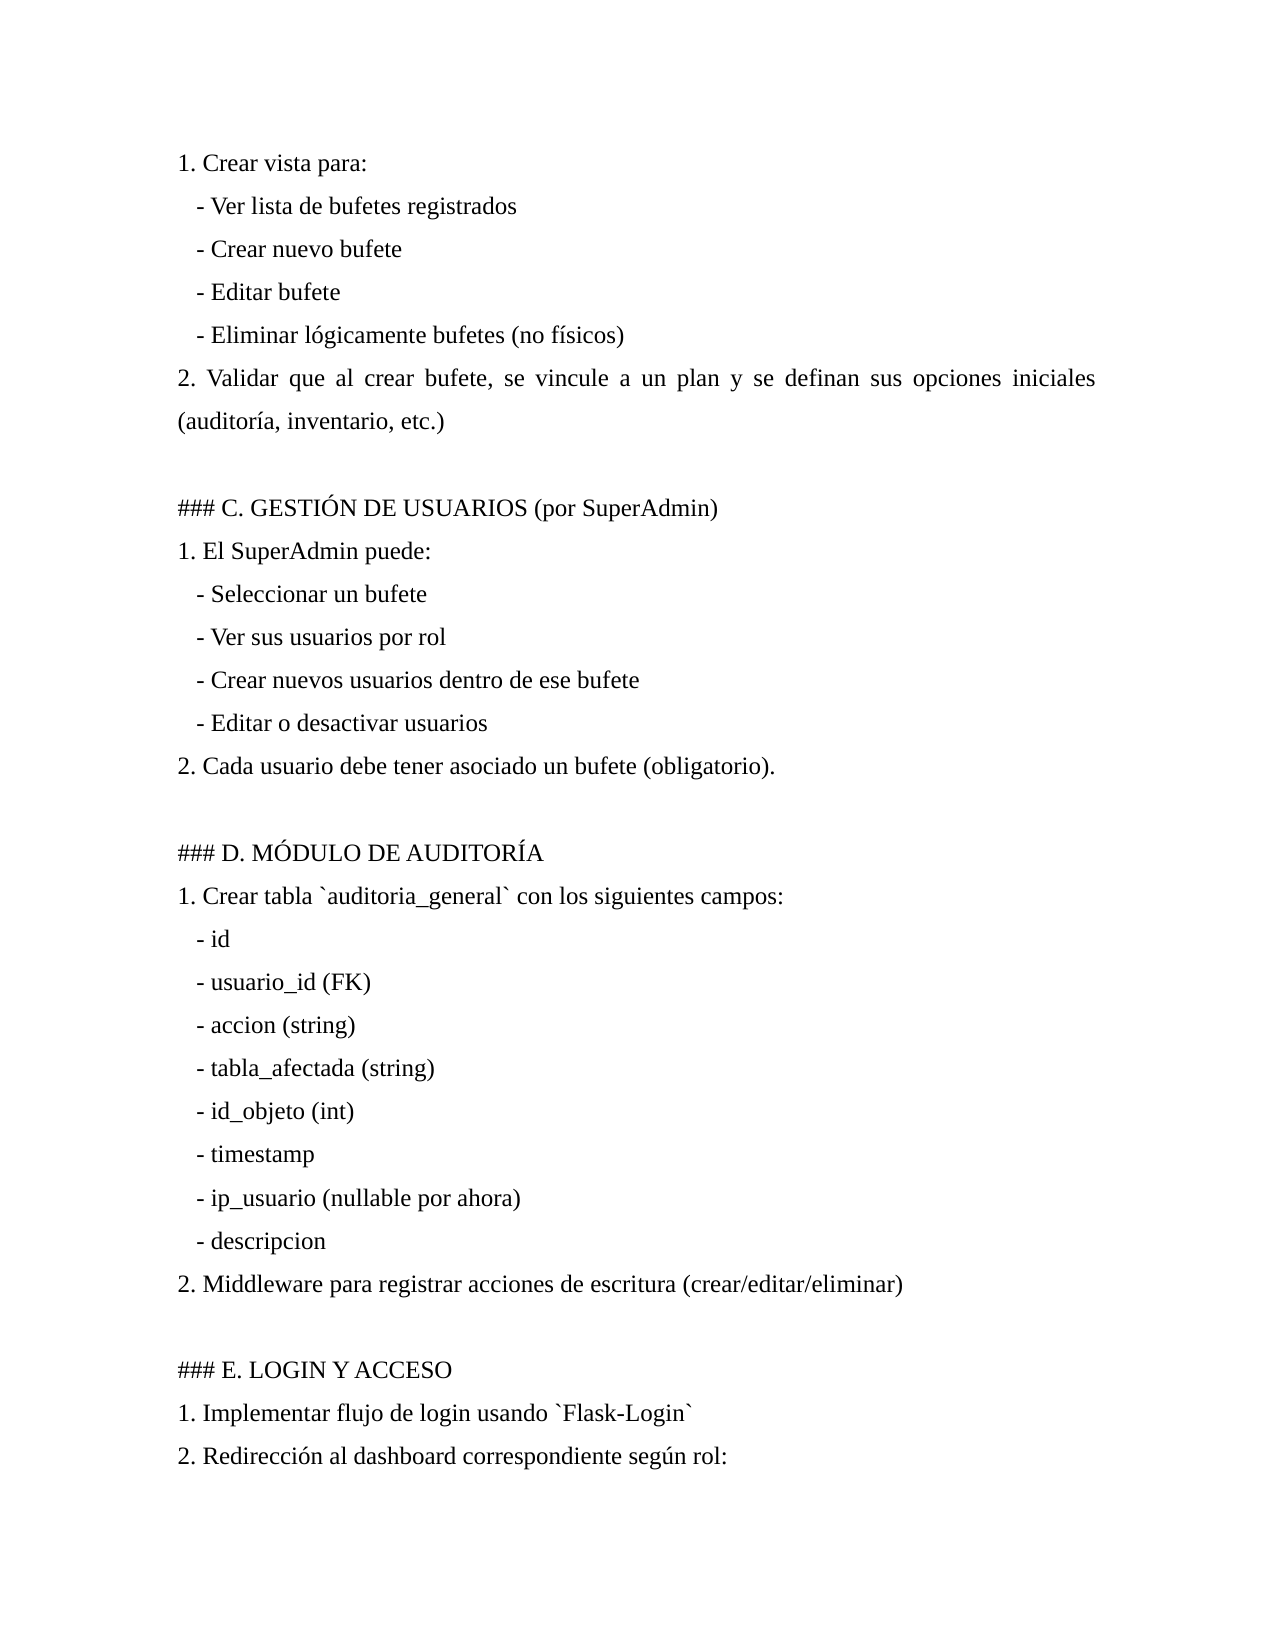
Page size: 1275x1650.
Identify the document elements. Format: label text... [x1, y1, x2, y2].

text - Seleccionar un bufete [177, 579, 1098, 608]
text 2. Cada usuario debe tener asociado un bufete (obligatorio). [177, 751, 1098, 780]
text - accion (string) [177, 1010, 1098, 1039]
text - Eliminar lógicamente bufetes (no físicos) [177, 320, 1098, 349]
text - Crear nuevo bufete [177, 234, 1098, 263]
text 2. Validar que al crear bufete, se vincule a un plan y se definan sus opciones iniciales (auditoría, inventario, etc.) [177, 363, 1098, 435]
text 1. Crear vista para: [177, 148, 1098, 176]
text - Editar bufete [177, 277, 1098, 306]
text 1. El SuperAdmin puede: [177, 536, 1098, 564]
text - id [177, 924, 1098, 953]
text - descripcion [177, 1226, 1098, 1254]
text - usuario_id (FK) [177, 967, 1098, 996]
text - Ver lista de bufetes registrados [177, 191, 1098, 219]
text - id_objeto (int) [177, 1096, 1098, 1125]
text ### D. MÓDULO DE AUDITORÍA [177, 838, 1098, 866]
text - ip_usuario (nullable por ahora) [177, 1183, 1098, 1211]
text - tabla_afectada (string) [177, 1053, 1098, 1082]
text 1. Crear tabla `auditoria_general` con los siguientes campos: [177, 881, 1098, 909]
text ### C. GESTIÓN DE USUARIOS (por SuperAdmin) [177, 493, 1098, 521]
text 2. Middleware para registrar acciones de escritura (crear/editar/eliminar) [177, 1269, 1098, 1298]
text - Ver sus usuarios por rol [177, 622, 1098, 651]
text 1. Implementar flujo de login usando `Flask-Login` [177, 1398, 1098, 1427]
text - Crear nuevos usuarios dentro de ese bufete [177, 665, 1098, 694]
text - Editar o desactivar usuarios [177, 708, 1098, 737]
text - timestamp [177, 1139, 1098, 1168]
text ### E. LOGIN Y ACCESO [177, 1355, 1098, 1384]
text 2. Redirección al dashboard correspondiente según rol: [177, 1441, 1098, 1470]
